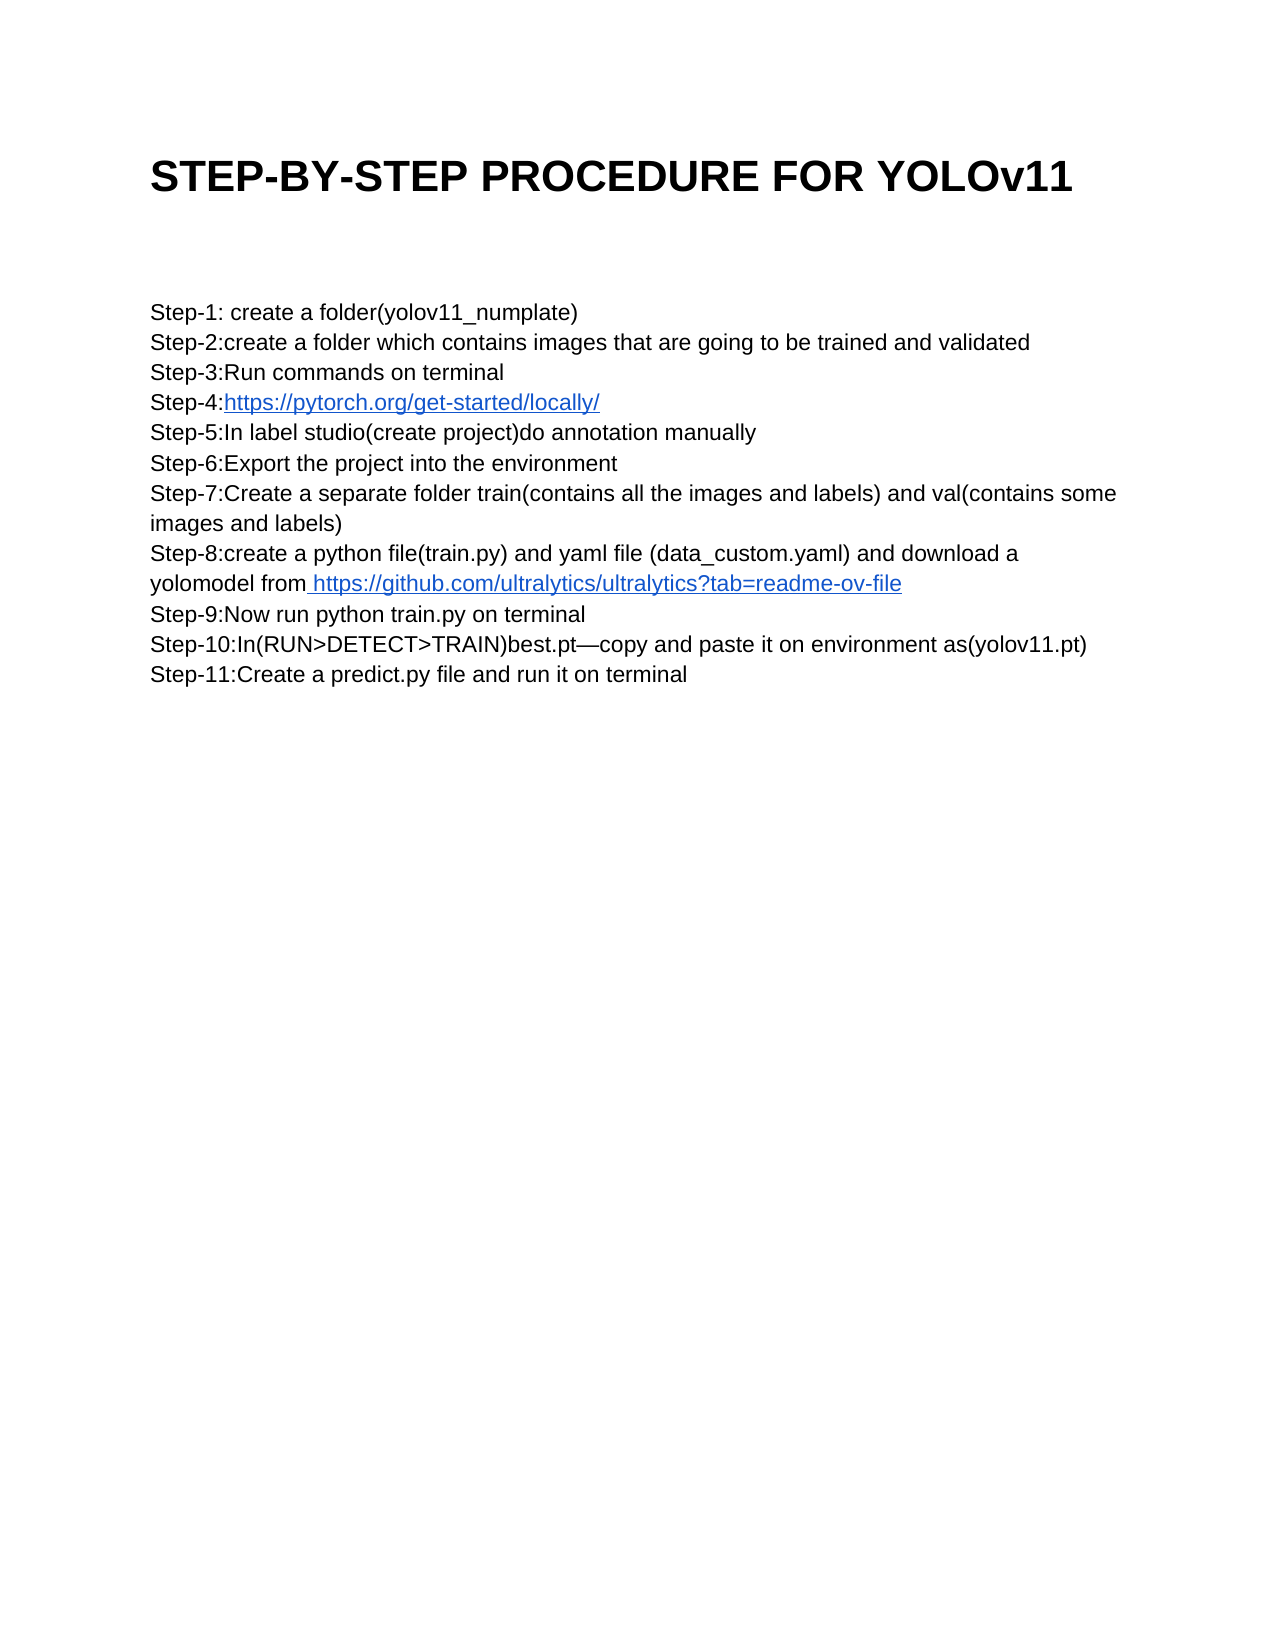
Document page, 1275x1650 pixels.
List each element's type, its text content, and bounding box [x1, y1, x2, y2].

text Step-10:In(RUN>DETECT>TRAIN)best.pt—copy and paste it on environment as(yolov11.pt) Step-11:Create a predict.py file and run it on terminal [150, 631, 1125, 687]
text Step-6:Export the project into the environment Step-7:Create a separate folder train(contains all the images and labels) and val(contains some images and labels) [150, 449, 1125, 536]
text Step-8:create a python file(train.py) and yaml file (data_custom.yaml) and download a yolomodel from https://github.com/ultralytics/ultralytics?tab=readme-ov-file [150, 540, 1125, 597]
text STEP-BY-STEP PROCEDURE FOR YOLOv11 [150, 150, 1125, 200]
text Step-9:Now run python train.py on terminal [150, 601, 1125, 627]
text Step-1: create a folder(yolov11_numplate) Step-2:create a folder which contains images that are going to be trained and validated [150, 298, 1125, 355]
text Step-3:Run commands on terminal [150, 359, 1125, 385]
text Step-4:https://pytorch.org/get-started/locally/ Step-5:In label studio(create project)do annotation manually [150, 389, 1125, 446]
